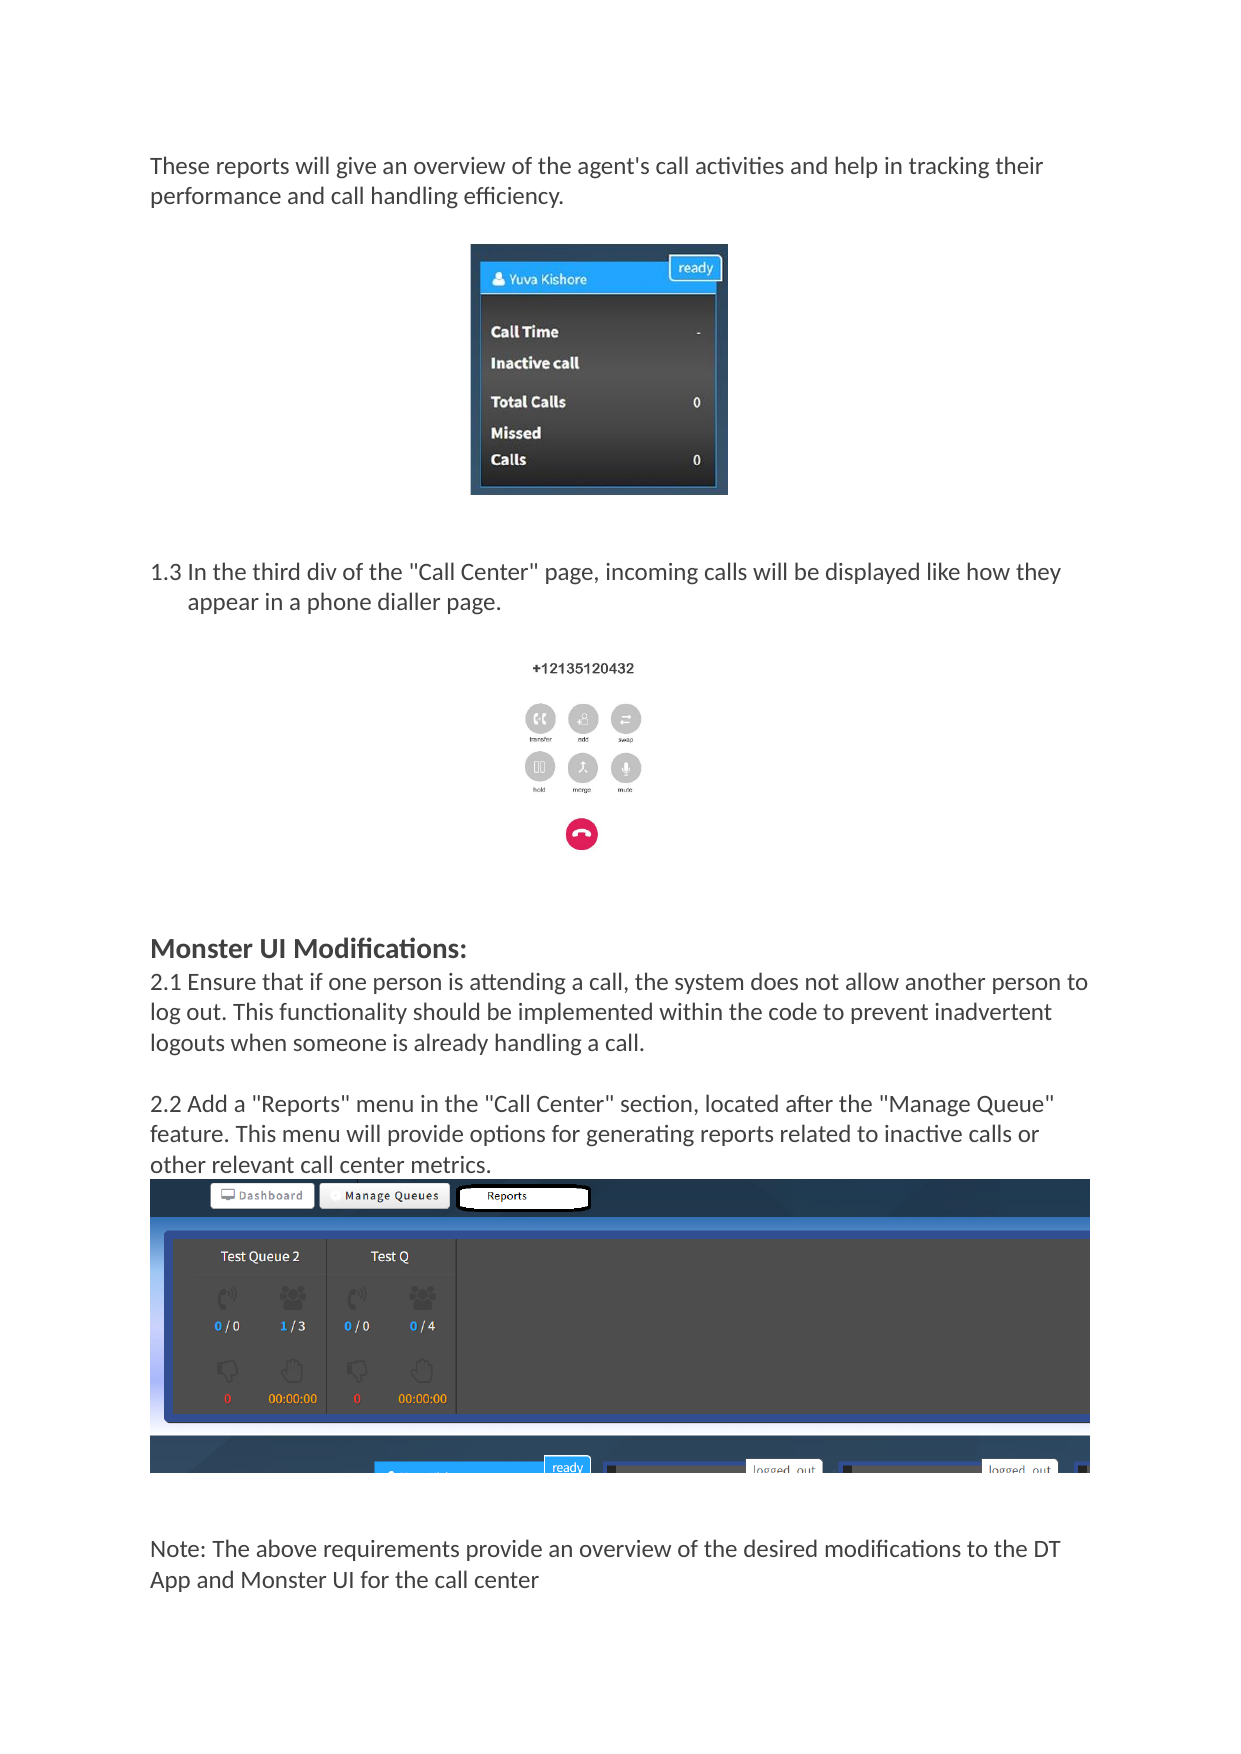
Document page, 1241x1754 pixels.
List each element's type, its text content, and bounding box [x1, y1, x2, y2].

text Note: The above requirements provide an overview of the desired modifications to the DT App and Monster UI for the call center [150, 1533, 1090, 1594]
text 2.1 Ensure that if one person is attending a call, the system does not allow another person to log out. This functionality should be implemented within the code to prevent inadvertent logouts when someone is already handling a call. [150, 966, 1090, 1058]
list In the third div of the "Call Center" page, incoming calls will be displayed like how they appear in a phone dialler page. [150, 556, 1090, 617]
picture [470, 241, 728, 495]
text Monster UI Modifications: [150, 930, 1090, 966]
text 2.2 Add a "Reports" menu in the "Call Center" section, located after the "Manage Queue" feature. This menu will provide options for generating reports related to inactive calls or other relevant call center metrics. [150, 1088, 1090, 1179]
picture [493, 616, 665, 865]
picture [150, 1179, 1090, 1473]
text These reports will give an overview of the agent's call activities and help in tracking their performance and call handling efficiency. [150, 150, 1090, 211]
